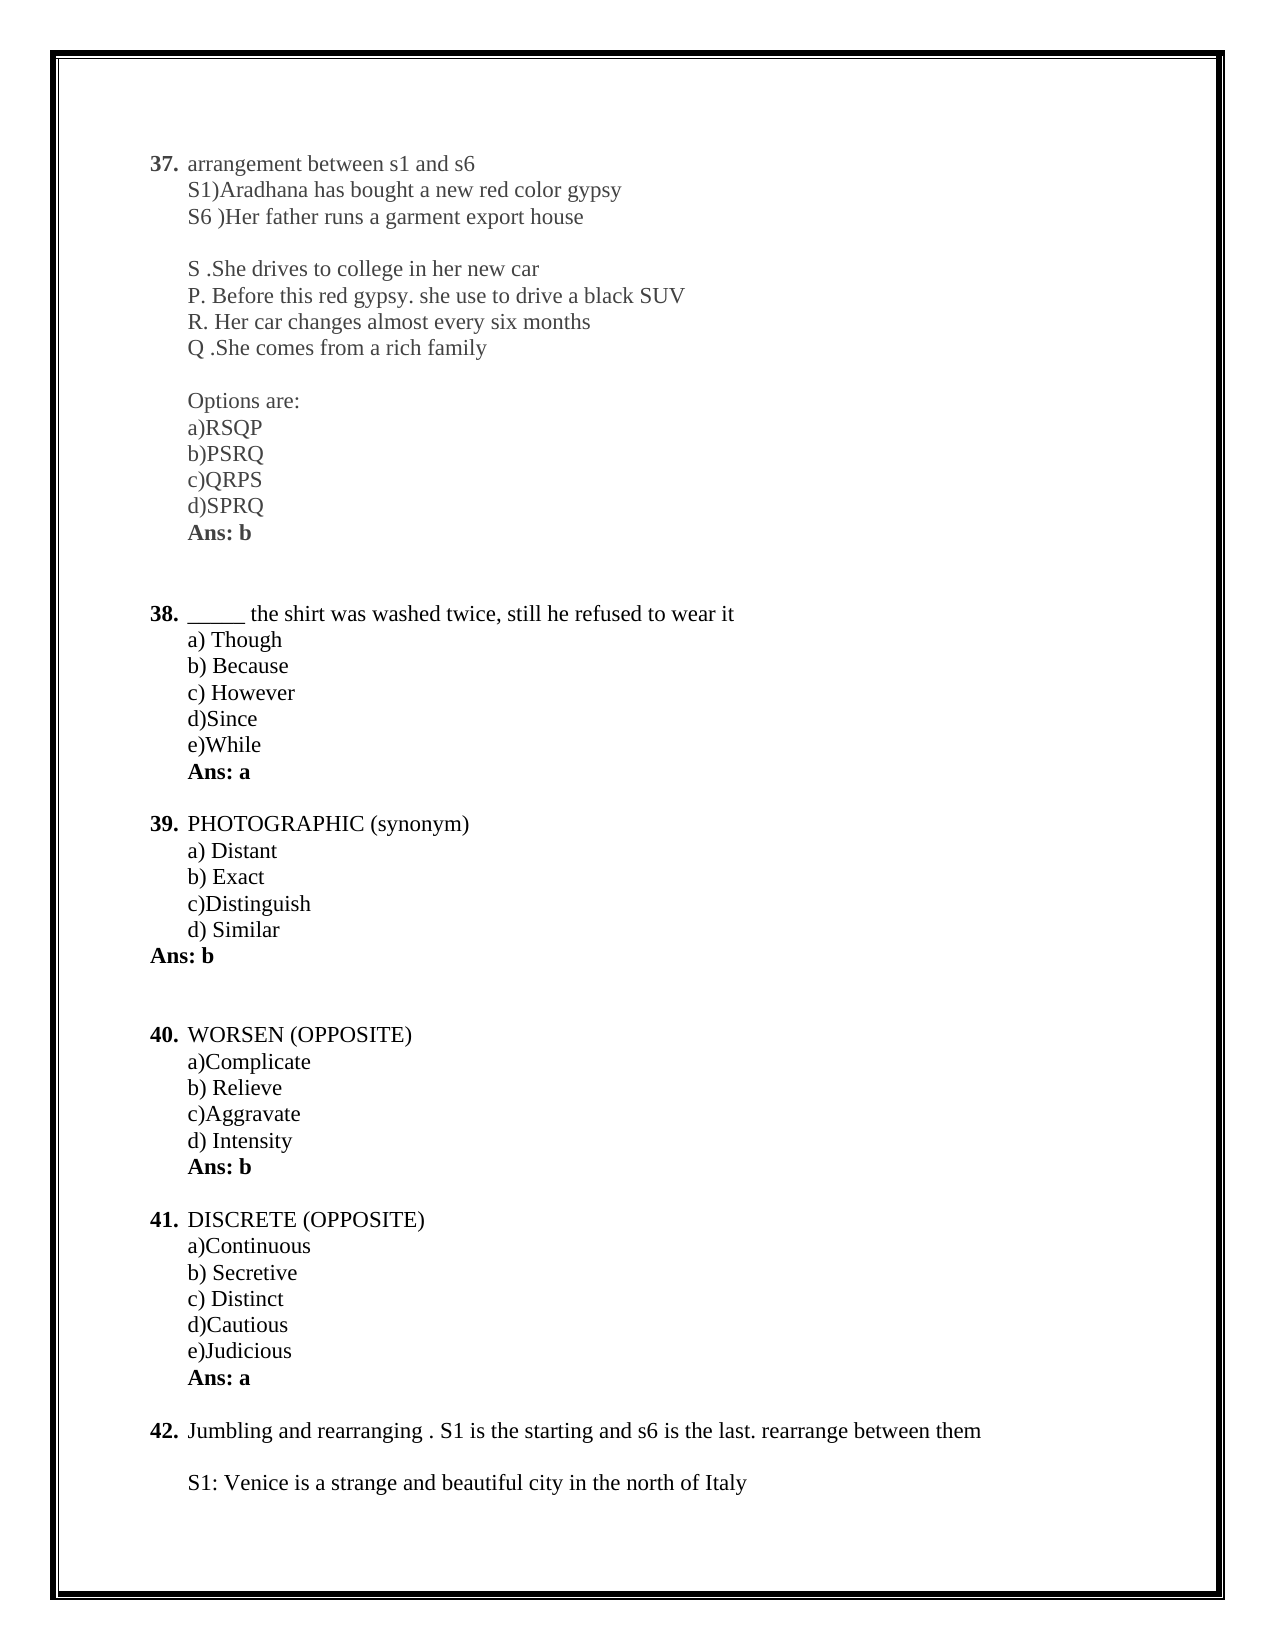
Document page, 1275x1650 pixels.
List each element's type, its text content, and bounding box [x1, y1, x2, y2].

list WORSEN (OPPOSITE) a)Complicate b) Relieve c)Aggravate d) Intensity [150, 1021, 1125, 1153]
text Ans: b [150, 942, 1125, 969]
text Ans: a [187, 1364, 1125, 1390]
list PHOTOGRAPHIC (synonym) a) Distant b) Exact c)Distinguish d) Similar [150, 811, 1125, 942]
text Ans: a [187, 758, 1125, 784]
list arrangement between s1 and s6 S1)Aradhana has bought a new red color gypsy S6 )Her father runs a garment export house S .She drives to college in her new car P. Before this red gypsy. she use to drive a black SUV R. Her car changes almost every six months Q .She comes from a rich family Options are: a)RSQP b)PSRQ c)QRPS d)SPRQ [150, 150, 1125, 519]
text e)Judicious [187, 1338, 1125, 1364]
list DISCRETE (OPPOSITE) a)Continuous b) Secretive c) Distinct d)Cautious [150, 1206, 1125, 1338]
list _____ the shirt was washed twice, still he refused to wear it a) Though b) Because c) However d)Since e)While [150, 600, 1125, 758]
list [150, 1417, 1125, 1496]
text Ans: b [187, 1153, 1125, 1179]
text Ans: b [187, 519, 1125, 545]
